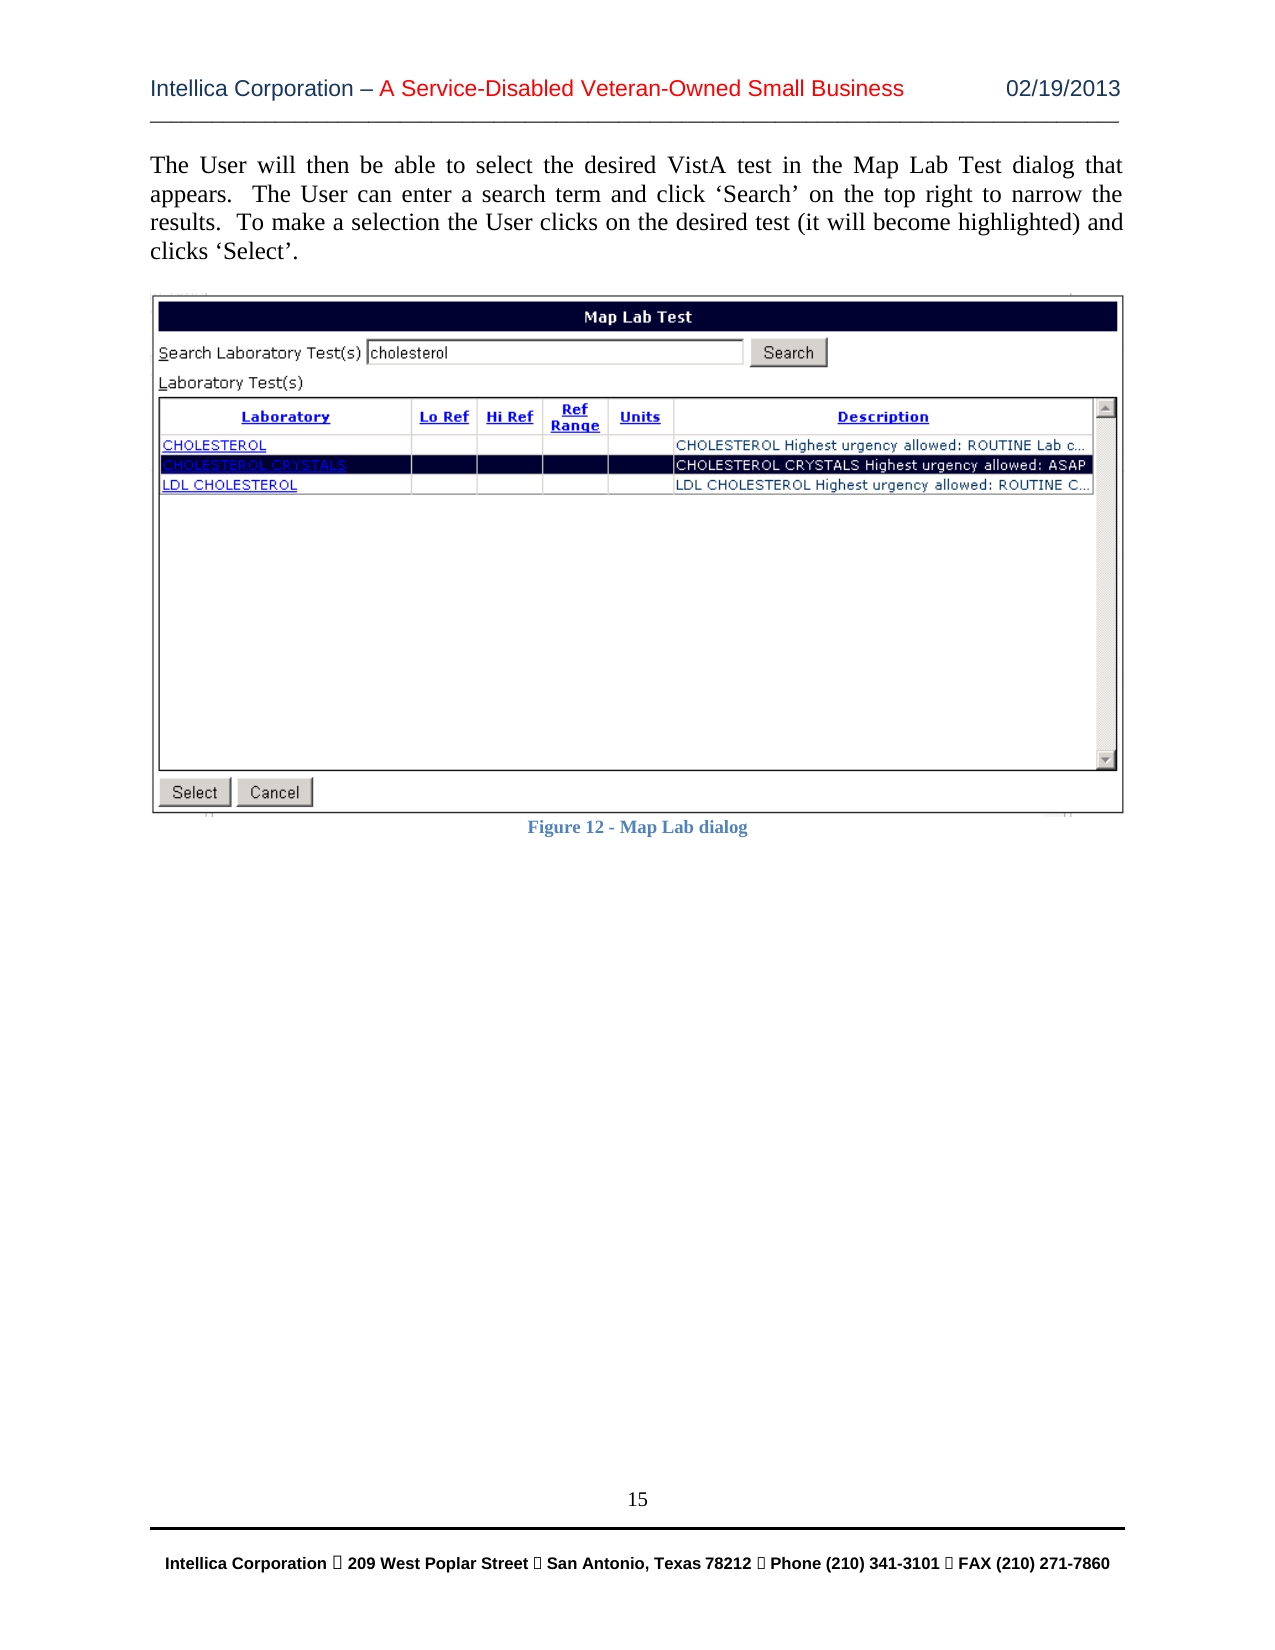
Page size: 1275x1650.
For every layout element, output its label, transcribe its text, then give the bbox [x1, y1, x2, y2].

text The User will then be able to select the desired VistA test in the Map Lab Test dialog that appears. The User can enter a search term and click ‘Search’ on the top right to narrow the results. To make a selection the User clicks on the desired test (it will become highlighted) and clicks ‘Select’. [150, 150, 1125, 265]
picture [150, 293, 1125, 817]
